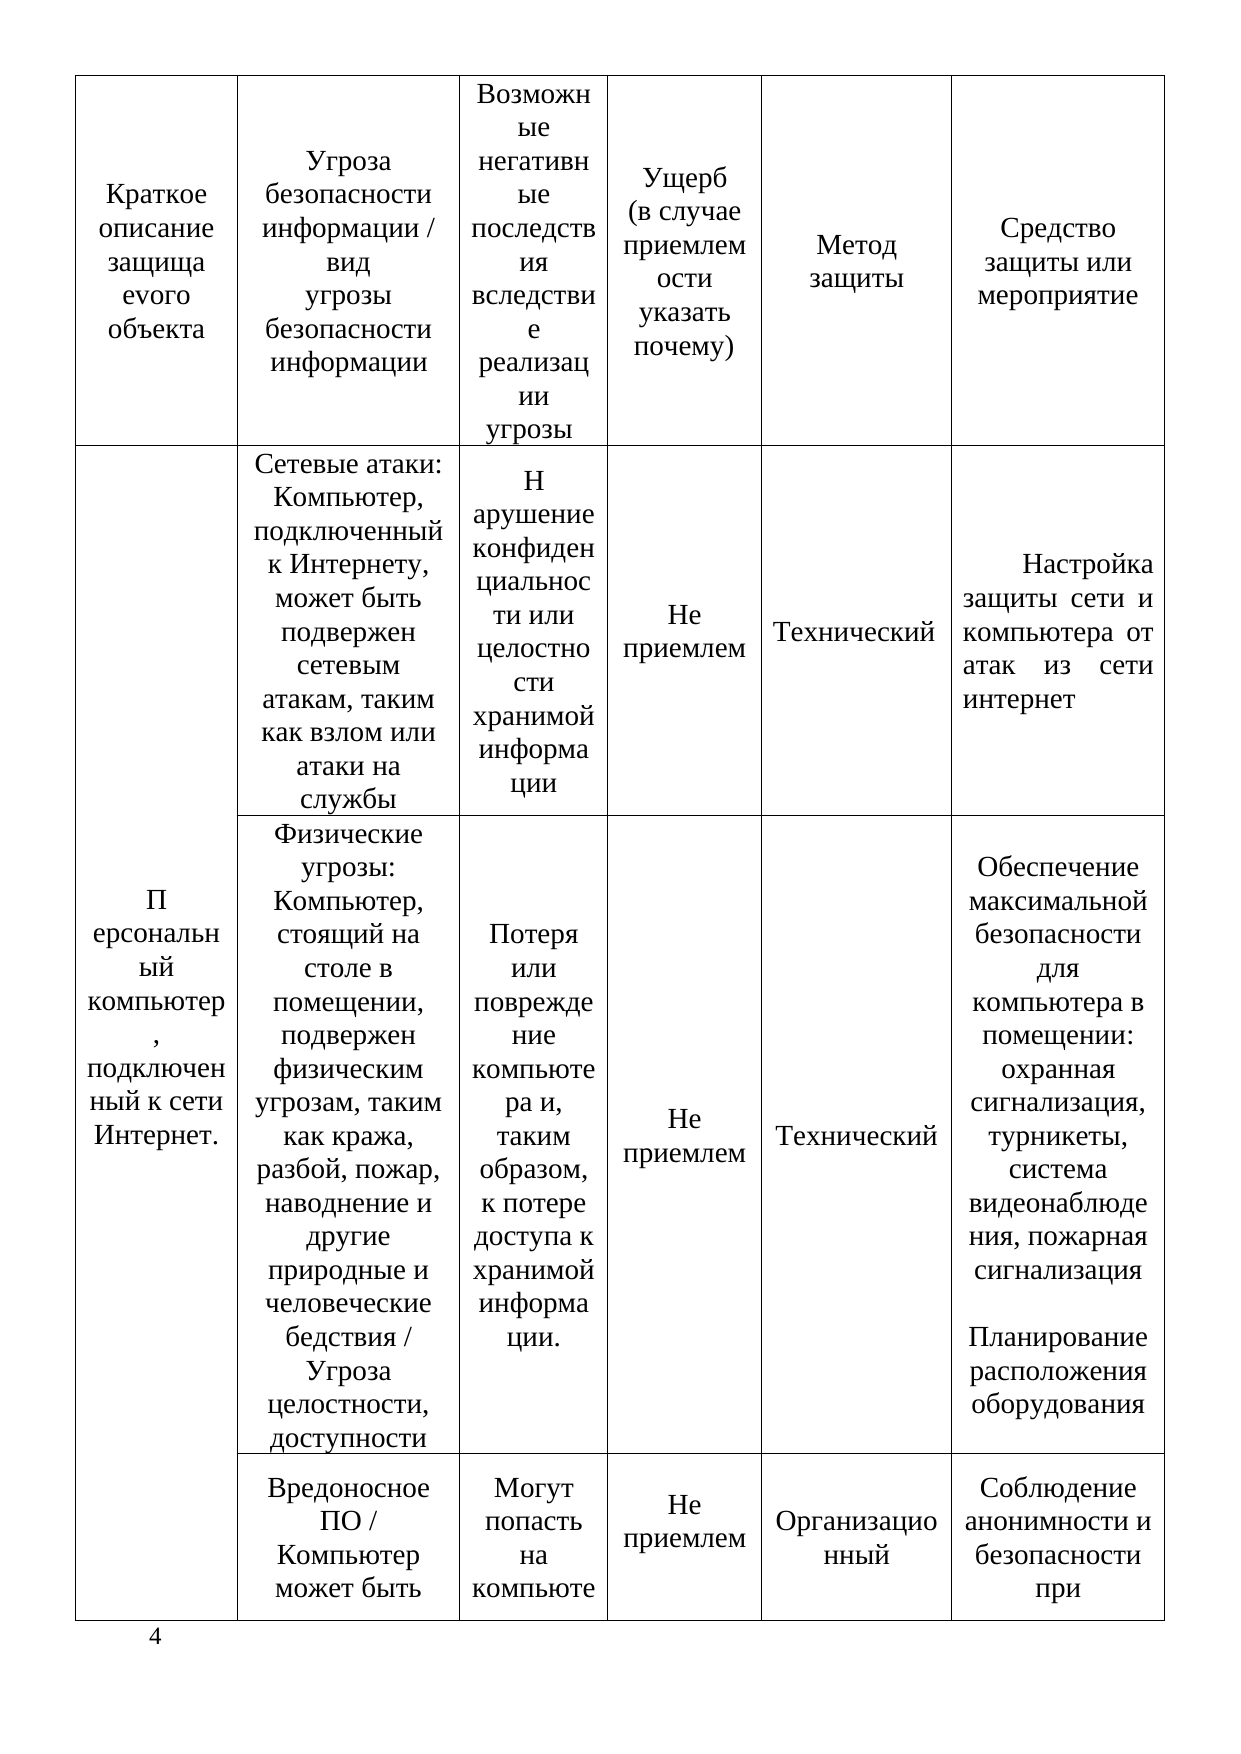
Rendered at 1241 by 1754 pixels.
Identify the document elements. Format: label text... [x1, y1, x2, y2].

table_cell Организационный [762, 1454, 951, 1620]
table_cell Не приемлем [608, 816, 761, 1453]
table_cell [952, 1454, 1164, 1620]
table_cell Сетевые атаки: Компьютер, подключенный к Интернету, может быть подвержен сетевым атакам, таким как взлом или атаки на службы [238, 446, 459, 815]
table_cell Технический [762, 816, 951, 1453]
table_cell Персональный компьютер, подключенный к сети Интернет. [76, 446, 237, 1620]
table_header Возможные негативные последствия вследствие реализации угрозы [460, 76, 607, 445]
table_cell Настройка защиты сети и компьютера от атак из сети интернет [952, 446, 1164, 815]
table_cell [238, 1454, 459, 1620]
table_cell Не приемлем [608, 1454, 761, 1620]
table_header Метод защиты [762, 76, 951, 445]
table_header Угроза безопасности информации / вид угрозы безопасности информации [238, 76, 459, 445]
table_header Ущерб (в случае приемлемости указать почему) [608, 76, 761, 445]
table_cell Не приемлем [608, 446, 761, 815]
table_cell Физические угрозы: Компьютер, стоящий на столе в помещении, подвержен физическим угрозам, таким как кража, разбой, пожар, наводнение и другие природные и человеческие бедствия / Угроза целостности, доступности [238, 816, 459, 1453]
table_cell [460, 1454, 607, 1620]
table_header Краткое описание защищаеvого объекта [76, 76, 237, 445]
table_cell Обеспечение максимальной безопасности для компьютера в помещении: охранная сигнализация, турникеты, система видеонаблюдения, пожарная сигнализация Планирование расположения оборудования [952, 816, 1164, 1453]
table_cell Потеря или повреждение компьютера и, таким образом, к потере доступа к хранимой информации. [460, 816, 607, 1453]
table_cell Нарушение конфиденциальности или целостности хранимой информации [460, 446, 607, 815]
table_header Средство защиты или мероприятие [952, 76, 1164, 445]
table_cell Технический [762, 446, 951, 815]
